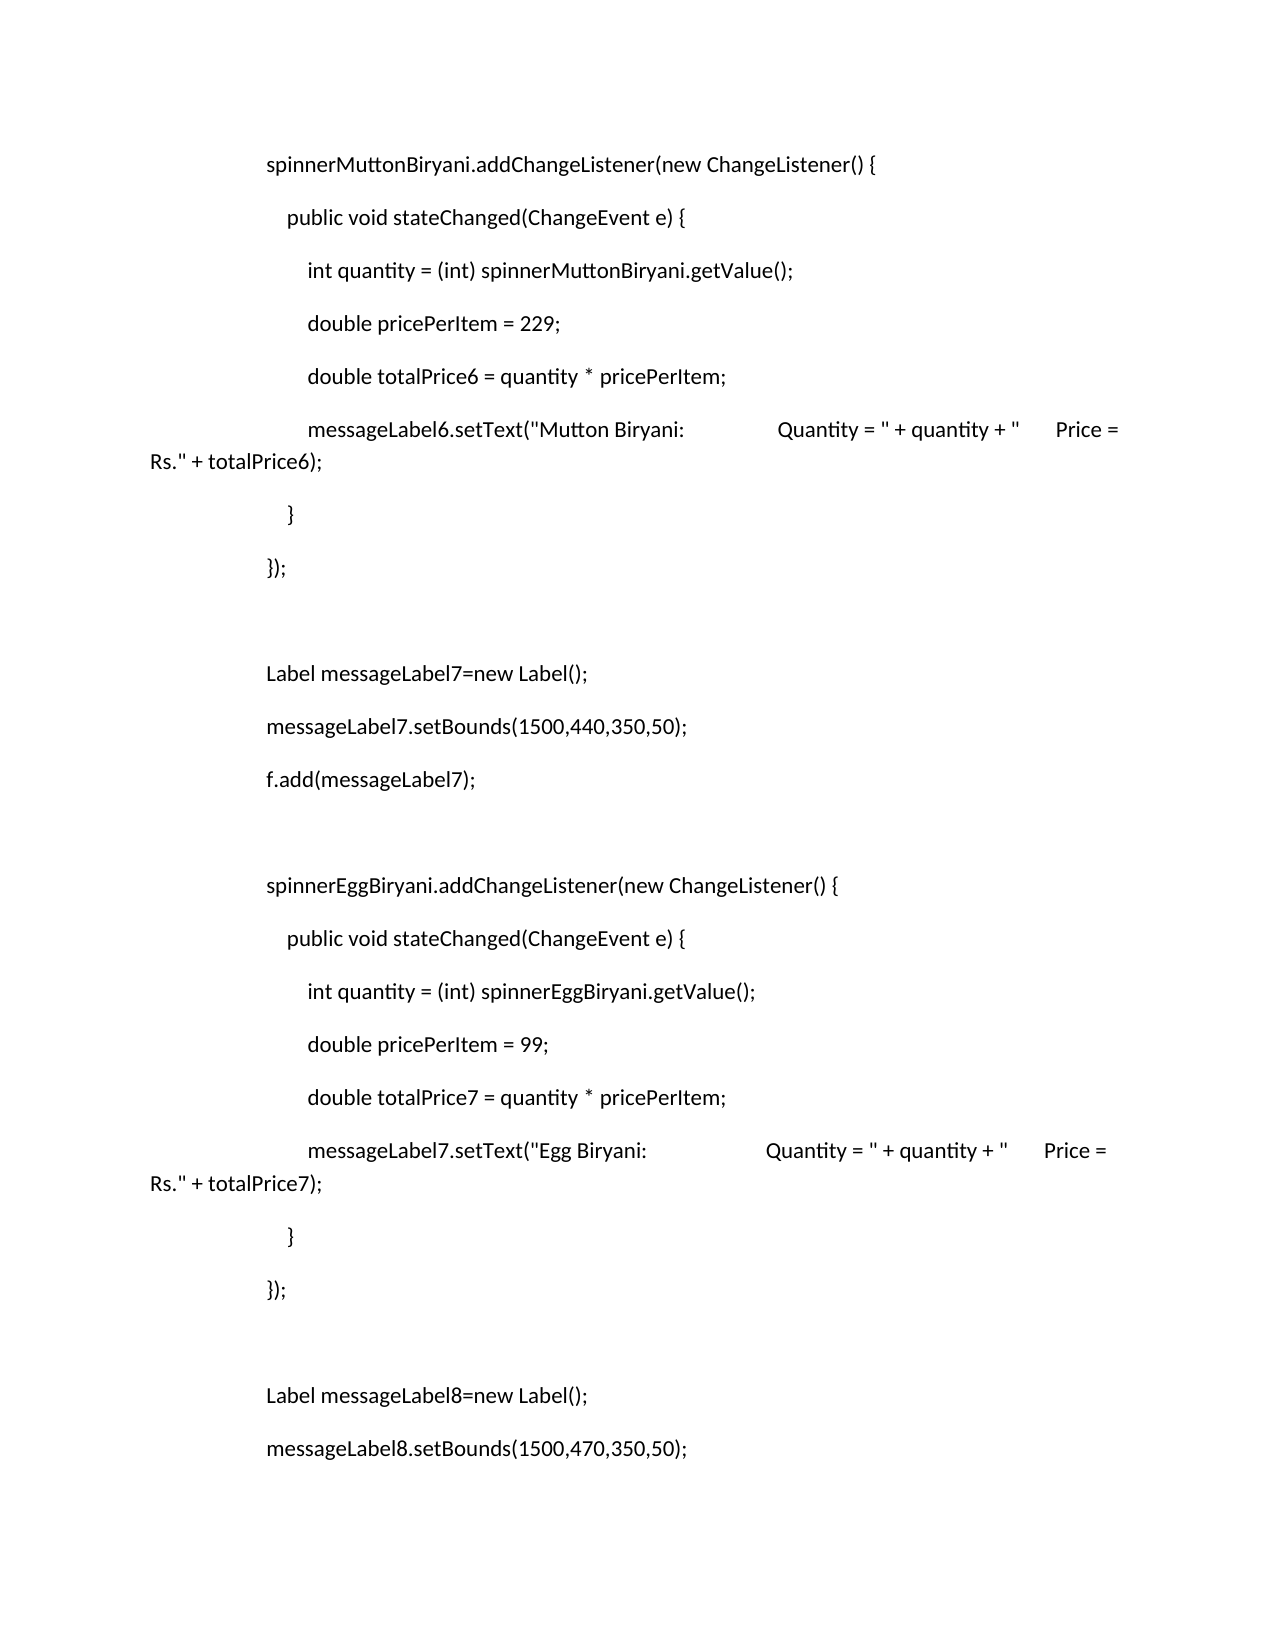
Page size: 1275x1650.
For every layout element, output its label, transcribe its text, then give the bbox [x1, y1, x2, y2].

text spinnerEggBiryani.addChangeListener(new ChangeListener() { [150, 871, 1125, 899]
text spinnerMuttonBiryani.addChangeListener(new ChangeListener() { [150, 150, 1125, 178]
text messageLabel7.setText("Egg Biryani: Quantity = " + quantity + " Price = Rs." + totalPrice7); [150, 1137, 1125, 1197]
text double totalPrice7 = quantity * pricePerItem; [150, 1083, 1125, 1112]
text int quantity = (int) spinnerEggBiryani.getValue(); [150, 977, 1125, 1006]
text public void stateChanged(ChangeEvent e) { [150, 203, 1125, 231]
text }); [150, 1275, 1125, 1303]
text double pricePerItem = 99; [150, 1031, 1125, 1058]
text messageLabel6.setText("Mutton Biryani: Quantity = " + quantity + " Price = Rs." + totalPrice6); [150, 415, 1125, 475]
text Label messageLabel7=new Label(); [150, 659, 1125, 687]
text } [150, 1222, 1125, 1250]
text messageLabel8.setBounds(1500,470,350,50); [150, 1434, 1125, 1462]
text Label messageLabel8=new Label(); [150, 1381, 1125, 1409]
text messageLabel7.setBounds(1500,440,350,50); [150, 712, 1125, 740]
text } [150, 500, 1125, 528]
text f.add(messageLabel7); [150, 765, 1125, 793]
text int quantity = (int) spinnerMuttonBiryani.getValue(); [150, 256, 1125, 284]
text double pricePerItem = 229; [150, 309, 1125, 337]
text public void stateChanged(ChangeEvent e) { [150, 924, 1125, 952]
text double totalPrice6 = quantity * pricePerItem; [150, 362, 1125, 390]
text }); [150, 553, 1125, 581]
